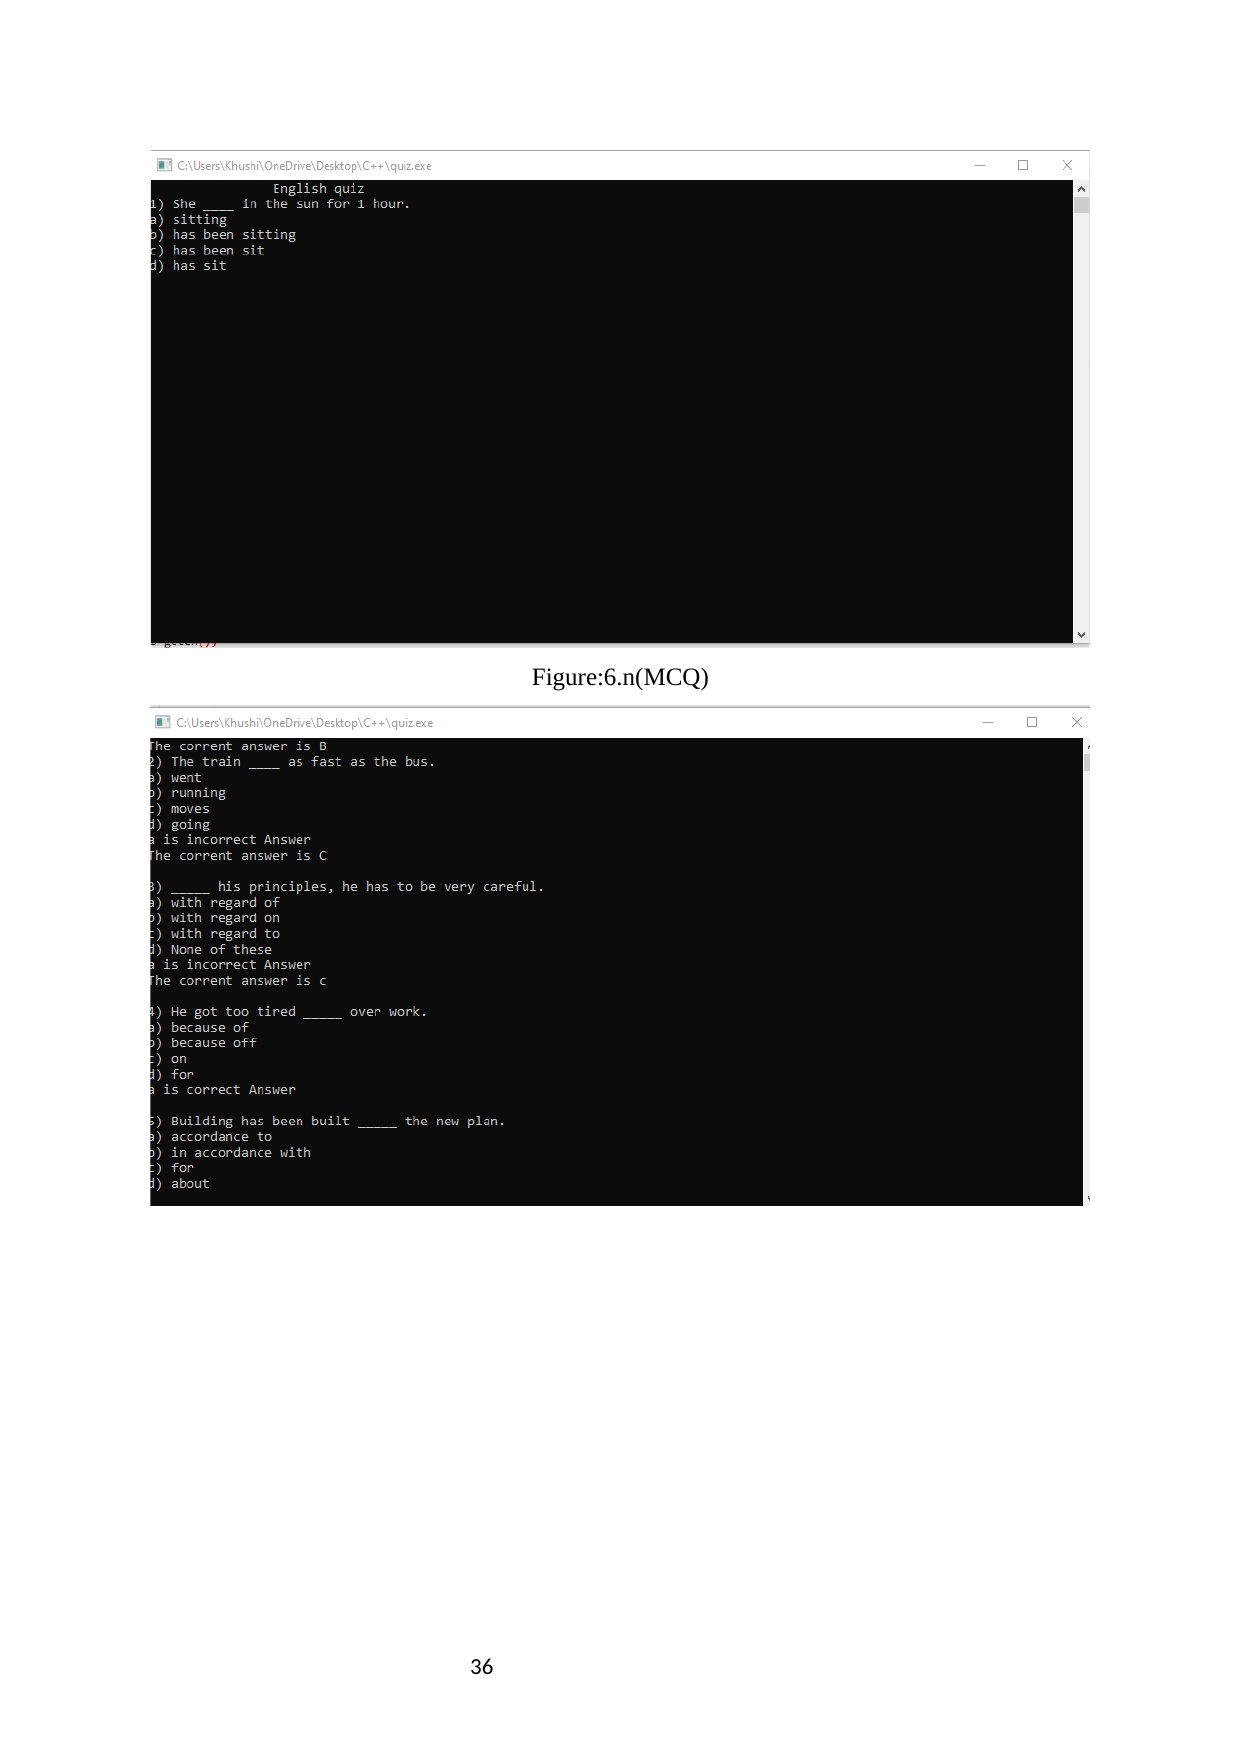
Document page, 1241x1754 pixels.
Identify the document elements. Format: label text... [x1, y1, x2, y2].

picture [150, 150, 1090, 648]
text Figure:6.n(MCQ) [150, 648, 1090, 705]
picture [150, 705, 1090, 1206]
